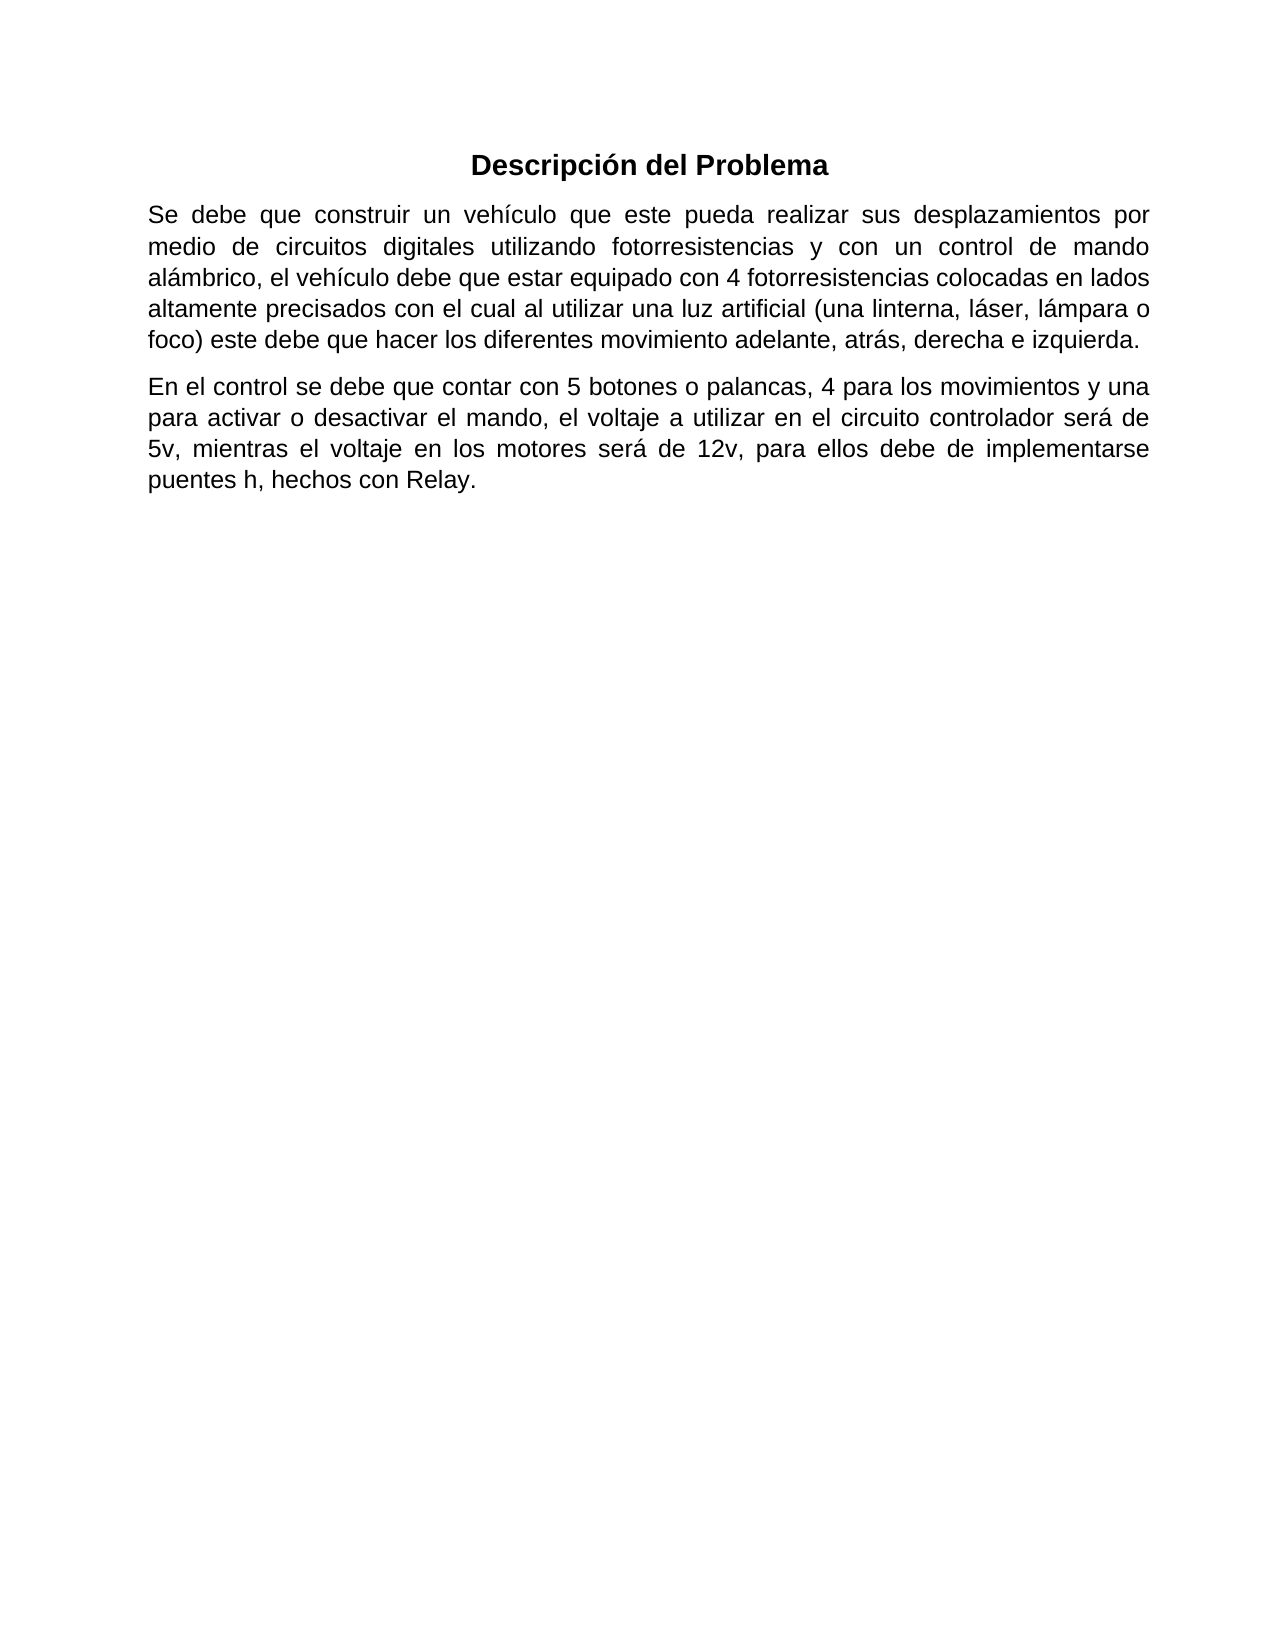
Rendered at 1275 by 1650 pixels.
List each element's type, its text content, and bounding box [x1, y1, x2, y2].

text En el control se debe que contar con 5 botones o palancas, 4 para los movimientos y una para activar o desactivar el mando, el voltaje a utilizar en el circuito controlador será de 5v, mientras el voltaje en los motores será de 12v, para ellos debe de implementarse puentes h, hechos con Relay. [148, 372, 1152, 494]
text Descripción del Problema [148, 148, 1152, 181]
text Se debe que construir un vehículo que este pueda realizar sus desplazamientos por medio de circuitos digitales utilizando fotorresistencias y con un control de mando alámbrico, el vehículo debe que estar equipado con 4 fotorresistencias colocadas en lados altamente precisados con el cual al utilizar una luz artificial (una linterna, láser, lámpara o foco) este debe que hacer los diferentes movimiento adelante, atrás, derecha e izquierda. [148, 200, 1152, 353]
